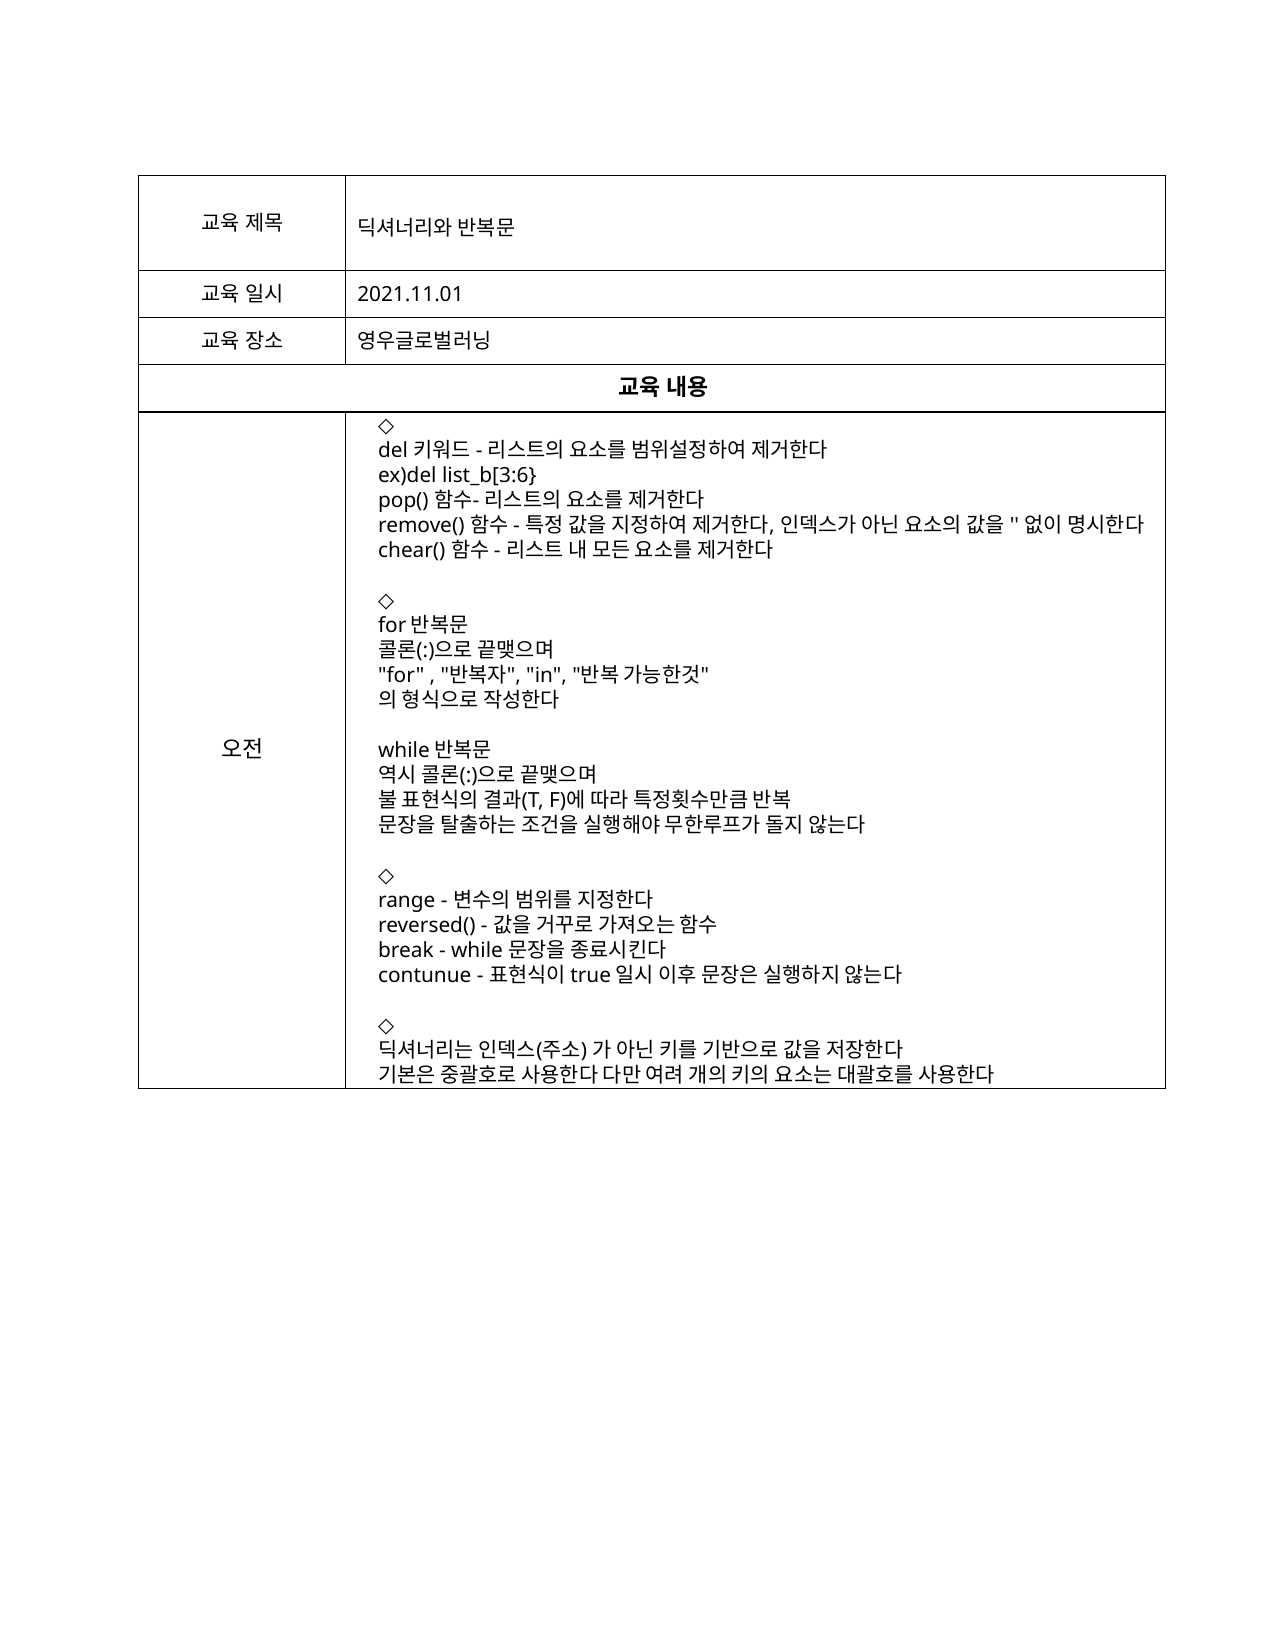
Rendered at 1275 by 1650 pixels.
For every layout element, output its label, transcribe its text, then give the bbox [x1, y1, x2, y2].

table_header 교육 제목 [139, 176, 345, 269]
table_cell 영우글로벌러닝 [346, 318, 1165, 364]
table_cell 오전 [139, 413, 345, 1087]
table_cell 교육 일시 [139, 271, 345, 317]
table_cell 교육 장소 [139, 318, 345, 364]
table_cell ◇ del 키워드 - 리스트의 요소를 범위설정하여 제거한다 ex)del list_b[3:6} pop() 함수- 리스트의 요소를 제거한다 remove() 함수 - 특정 값을 지정하여 제거한다, 인덱스가 아닌 요소의 값을 '' 없이 명시한다 chear() 함수 - 리스트 내 모든 요소를 제거한다 ◇ for반복문 콜론(:)으로 끝맺으며 "for" , "반복자", "in", "반복 가능한것" 의 형식으로 작성한다 while반복문 역시 콜론(:)으로 끝맺으며 불 표현식의 결과(T, F)에 따라 특정횟수만큼 반복 문장을 탈출하는 조건을 실행해야 무한루프가 돌지 않는다 ◇ range - 변수의 범위를 지정한다 reversed() - 값을 거꾸로 가져오는 함수 break - while 문장을 종료시킨다 contunue - 표현식이 true일시 이후 문장은 실행하지 않는다 ◇ 딕셔너리는 인덱스(주소) 가 아닌 키를 기반으로 값을 저장한다 기본은 중괄호로 사용한다 다만 여려 개의 키의 요소는 대괄호를 사용한다 [346, 413, 1165, 1087]
table_header 딕셔너리와 반복문 [346, 176, 1165, 269]
table_cell 2021.11.01 [346, 271, 1165, 317]
table_cell 교육 내용 [139, 365, 1165, 411]
